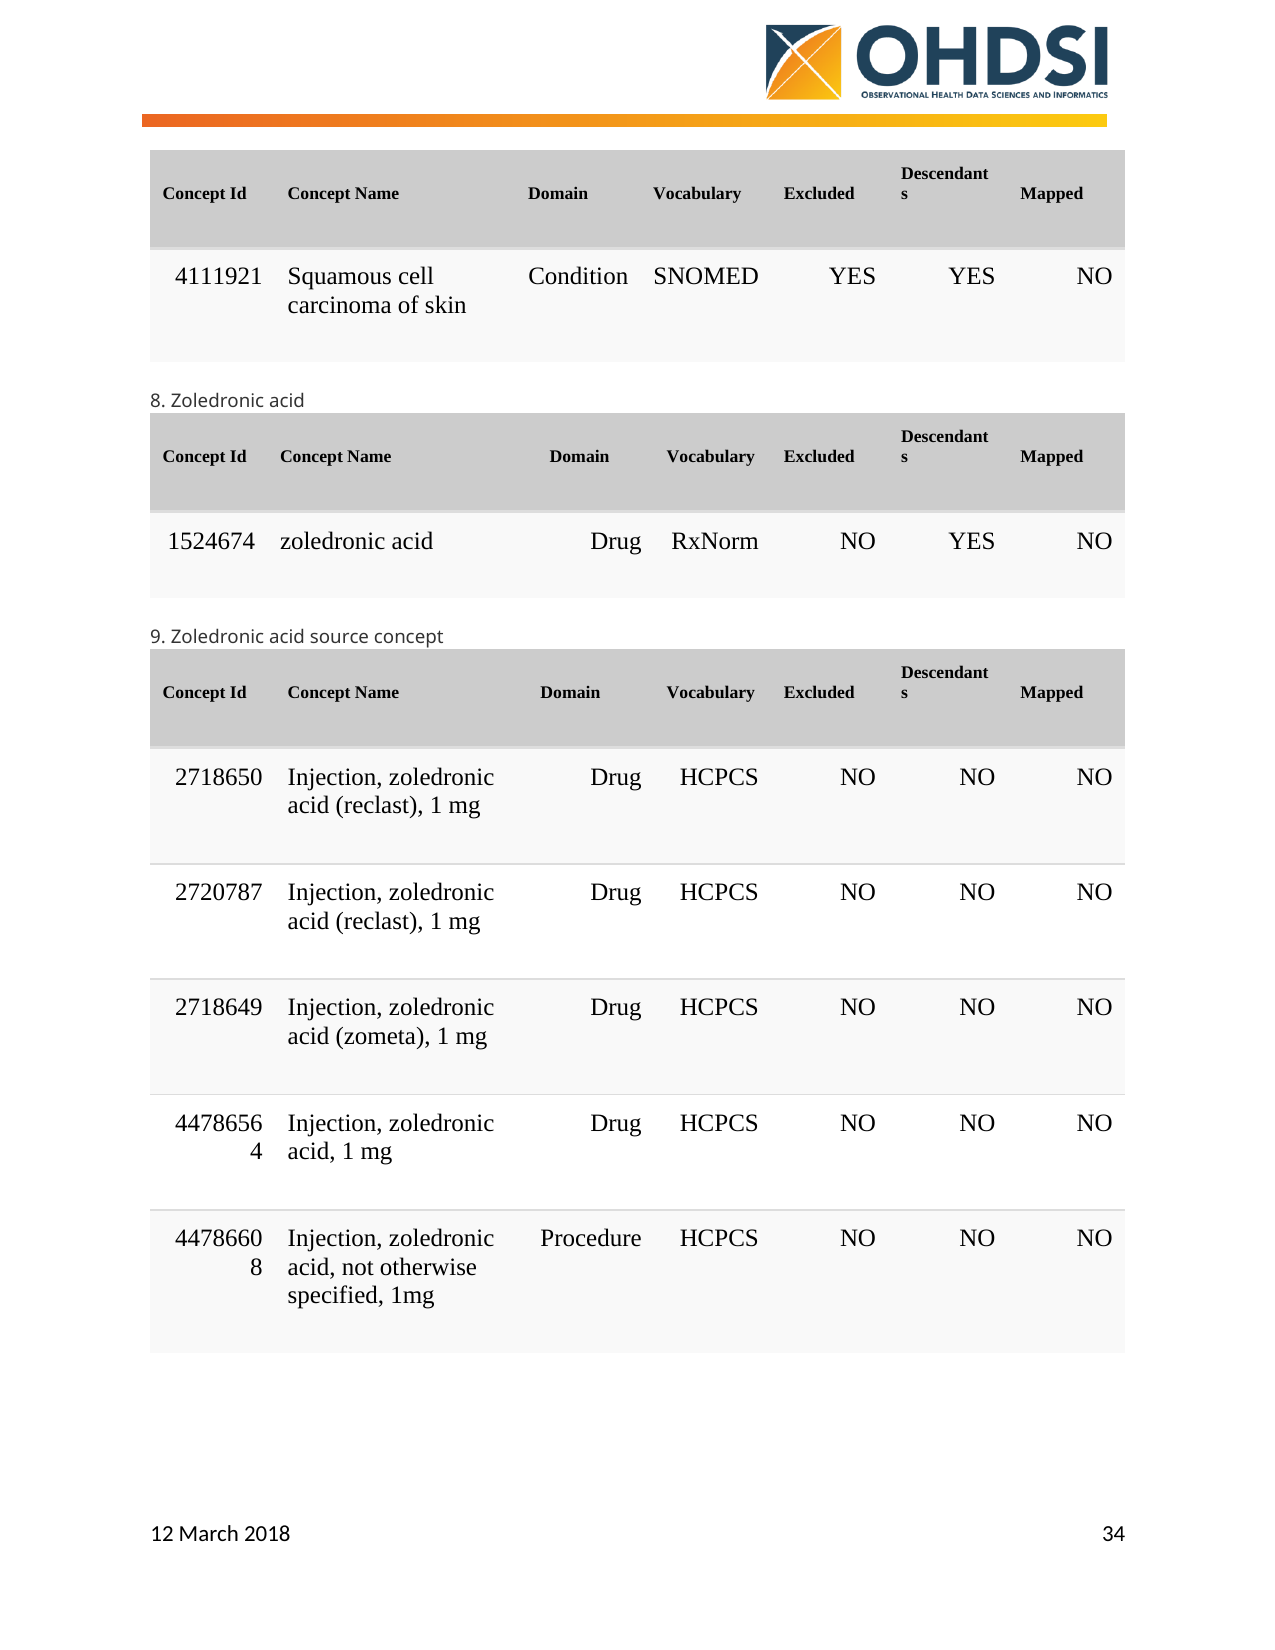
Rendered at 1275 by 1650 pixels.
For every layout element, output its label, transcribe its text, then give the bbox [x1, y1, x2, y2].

table_cell NO [888, 865, 1008, 978]
table_cell NO [1008, 1211, 1125, 1353]
table_cell 2720787 [150, 865, 275, 978]
table_cell SNOMED [640, 250, 771, 362]
table_cell Condition [515, 250, 640, 362]
table_header Vocabulary [654, 413, 771, 510]
table_header Excluded [771, 150, 888, 247]
table_cell 1524674 [150, 513, 267, 598]
table_header Mapped [1008, 649, 1125, 746]
table_cell NO [771, 513, 888, 598]
table_header Domain [537, 413, 654, 510]
table_header Concept Id [150, 150, 275, 247]
table_cell HCPCS [654, 1211, 771, 1353]
table_header Concept Name [267, 413, 537, 510]
picture [748, 11, 1125, 114]
table_cell YES [888, 513, 1008, 598]
table_header Concept Id [150, 649, 275, 746]
table_cell NO [1008, 980, 1125, 1094]
table_header Excluded [771, 649, 888, 746]
table_cell YES [888, 250, 1008, 362]
table_cell Drug [528, 980, 654, 1094]
table_cell NO [1008, 1095, 1125, 1209]
table_header Vocabulary [654, 649, 771, 746]
table_cell HCPCS [654, 865, 771, 978]
table_cell Drug [537, 513, 654, 598]
table_cell 44786608 [150, 1211, 275, 1353]
table_cell RxNorm [654, 513, 771, 598]
table_cell Drug [528, 749, 654, 863]
table_header Descendants [888, 150, 1008, 247]
table_header Excluded [771, 413, 888, 510]
table_cell Injection, zoledronic acid (zometa), 1 mg [275, 980, 528, 1094]
table_header Mapped [1008, 150, 1125, 247]
table_header Domain [528, 649, 654, 746]
table_cell NO [771, 749, 888, 863]
table_cell 4111921 [150, 250, 275, 362]
table_cell NO [1008, 513, 1125, 598]
text 9. Zoledronic acid source concept [150, 624, 1125, 649]
text 8. Zoledronic acid [150, 388, 1125, 413]
table_header Descendants [888, 649, 1008, 746]
table_cell HCPCS [654, 749, 771, 863]
table_cell NO [888, 1211, 1008, 1353]
table_header Mapped [1008, 413, 1125, 510]
table_cell NO [1008, 749, 1125, 863]
table_cell Injection, zoledronic acid (reclast), 1 mg [275, 865, 528, 978]
table_cell Procedure [528, 1211, 654, 1353]
table_header Concept Id [150, 413, 267, 510]
table_cell NO [888, 1095, 1008, 1209]
table_cell NO [1008, 250, 1125, 362]
table_header Concept Name [275, 649, 528, 746]
table_cell NO [771, 865, 888, 978]
table_cell HCPCS [654, 980, 771, 1094]
table_cell NO [771, 980, 888, 1094]
table_cell Drug [528, 865, 654, 978]
table_cell NO [771, 1095, 888, 1209]
table_cell 44786564 [150, 1095, 275, 1209]
table_cell zoledronic acid [267, 513, 537, 598]
table_cell NO [888, 749, 1008, 863]
table_cell NO [771, 1211, 888, 1353]
table_header Descendants [888, 413, 1008, 510]
table_cell 2718649 [150, 980, 275, 1094]
table_cell NO [1008, 865, 1125, 978]
table_cell YES [771, 250, 888, 362]
table_cell 2718650 [150, 749, 275, 863]
table_cell Injection, zoledronic acid (reclast), 1 mg [275, 749, 528, 863]
table_cell NO [888, 980, 1008, 1094]
table_cell Injection, zoledronic acid, 1 mg [275, 1095, 528, 1209]
table_header Vocabulary [640, 150, 771, 247]
table_header Concept Name [275, 150, 515, 247]
table_cell Injection, zoledronic acid, not otherwise specified, 1mg [275, 1211, 528, 1353]
table_cell Drug [528, 1095, 654, 1209]
table_header Domain [515, 150, 640, 247]
table_cell Squamous cell carcinoma of skin [275, 250, 515, 362]
table_cell HCPCS [654, 1095, 771, 1209]
